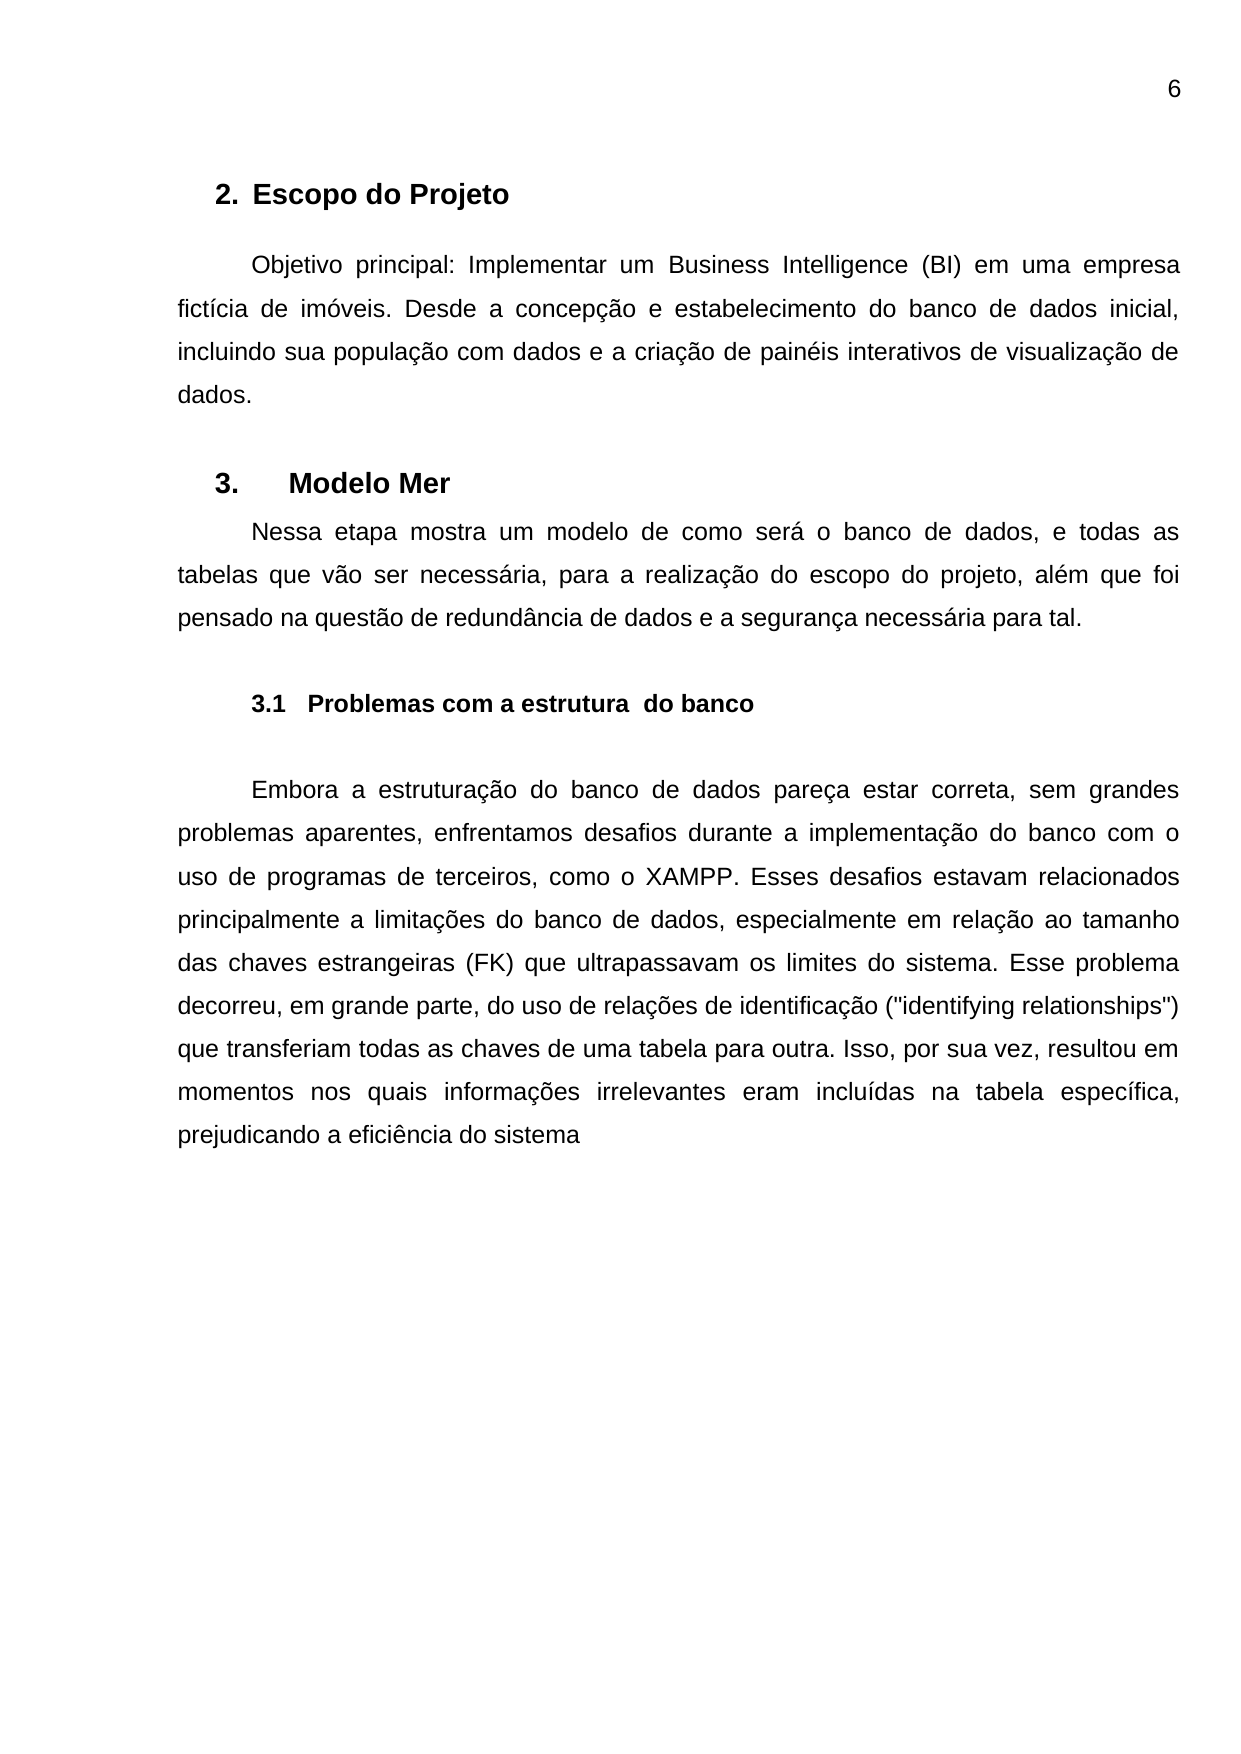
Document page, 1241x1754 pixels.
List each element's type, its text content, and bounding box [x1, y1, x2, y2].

list Problemas com a estrutura do banco [251, 689, 1181, 718]
subtitle Modelo Mer [177, 466, 487, 500]
text Objetivo principal: Implementar um Business Intelligence (BI) em uma empresa fictícia de imóveis. Desde a concepção e estabelecimento do banco de dados inicial, incluindo sua população com dados e a criação de painéis interativos de visualização de dados. [177, 251, 1181, 409]
list Escopo do Projeto [215, 177, 1181, 211]
text Nessa etapa mostra um modelo de como será o banco de dados, e todas as tabelas que vão ser necessária, para a realização do escopo do projeto, além que foi pensado na questão de redundância de dados e a segurança necessária para tal. [177, 516, 1181, 631]
text Embora a estruturação do banco de dados pareça estar correta, sem grandes problemas aparentes, enfrentamos desafios durante a implementação do banco com o uso de programas de terceiros, como o XAMPP. Esses desafios estavam relacionados principalmente a limitações do banco de dados, especialmente em relação ao tamanho das chaves estrangeiras (FK) que ultrapassavam os limites do sistema. Esse problema decorreu, em grande parte, do uso de relações de identificação ("identifying relationships") que transferiam todas as chaves de uma tabela para outra. Isso, por sua vez, resultou em momentos nos quais informações irrelevantes eram incluídas na tabela específica, prejudicando a eficiência do sistema [177, 775, 1181, 1149]
